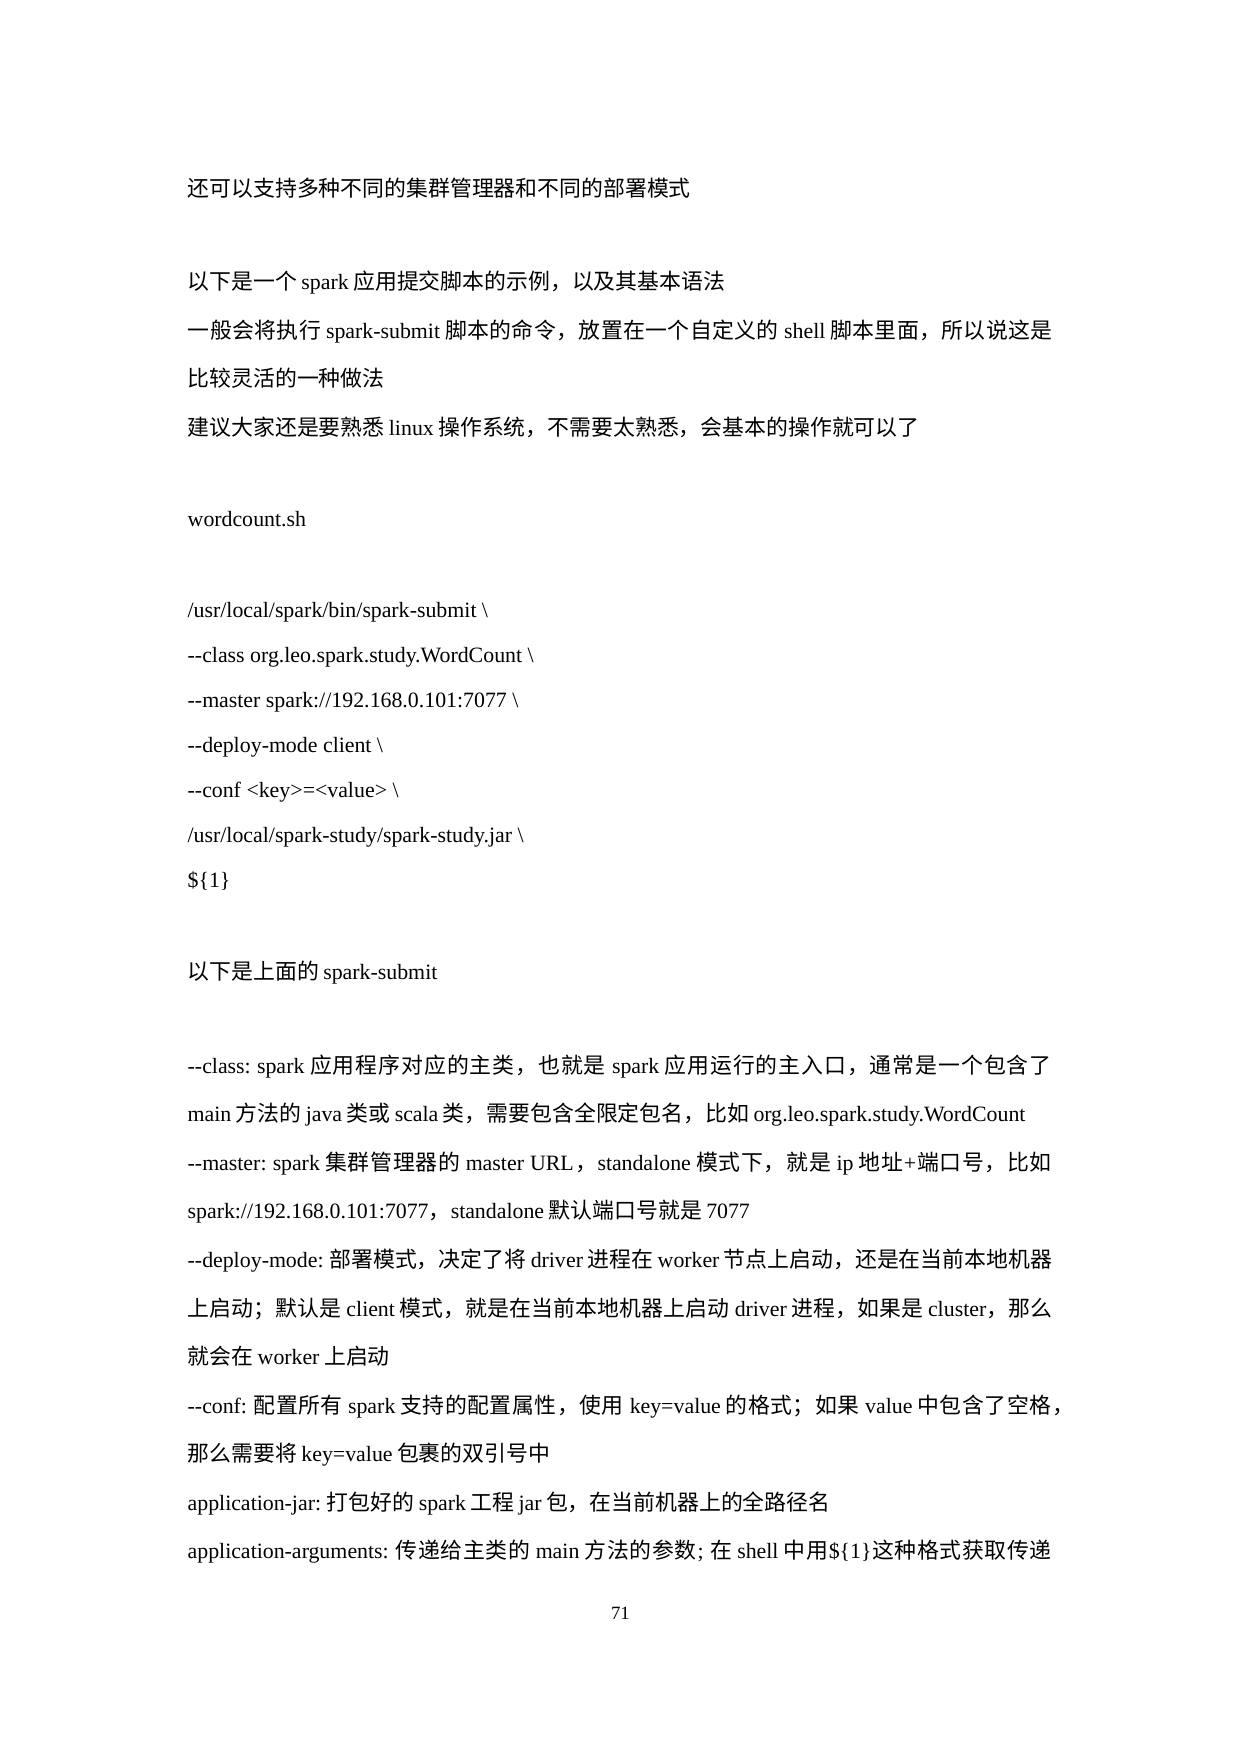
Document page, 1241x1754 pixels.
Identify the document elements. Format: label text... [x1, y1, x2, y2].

text 以下是一个spark应用提交脚本的示例，以及其基本语法 [187, 264, 1053, 296]
text --class: spark应用程序对应的主类，也就是spark应用运行的主入口，通常是一个包含了main方法的java类或scala类，需要包含全限定包名，比如org.leo.spark.study.WordCount [187, 1047, 1053, 1128]
text --master spark://192.168.0.101:7077 \ [187, 683, 1053, 716]
text --deploy-mode client \ [187, 728, 1053, 761]
text 建议大家还是要熟悉linux操作系统，不需要太熟悉，会基本的操作就可以了 [187, 409, 1053, 442]
text --deploy-mode: 部署模式，决定了将driver进程在worker节点上启动，还是在当前本地机器上启动；默认是client模式，就是在当前本地机器上启动driver进程，如果是cluster，那么就会在worker上启动 [187, 1241, 1053, 1371]
text application-jar: 打包好的spark工程jar包，在当前机器上的全路径名 [187, 1484, 1053, 1517]
text wordcount.sh [187, 503, 1053, 535]
text --master: spark集群管理器的master URL，standalone模式下，就是ip地址+端口号，比如spark://192.168.0.101:7077，standalone默认端口号就是7077 [187, 1144, 1053, 1226]
text 以下是上面的spark-submit [187, 954, 1053, 986]
text /usr/local/spark/bin/spark-submit \ [187, 593, 1053, 625]
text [187, 170, 1053, 203]
text /usr/local/spark-study/spark-study.jar \ [187, 818, 1053, 851]
text --class org.leo.spark.study.WordCount \ [187, 638, 1053, 671]
text ${1} [187, 863, 1053, 896]
text --conf <key>=<value> \ [187, 773, 1053, 806]
text 一般会将执行spark-submit脚本的命令，放置在一个自定义的shell脚本里面，所以说这是比较灵活的一种做法 [187, 312, 1053, 393]
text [187, 1533, 1053, 1565]
text --conf: 配置所有spark支持的配置属性，使用key=value的格式；如果value中包含了空格，那么需要将key=value包裹的双引号中 [187, 1387, 1053, 1468]
